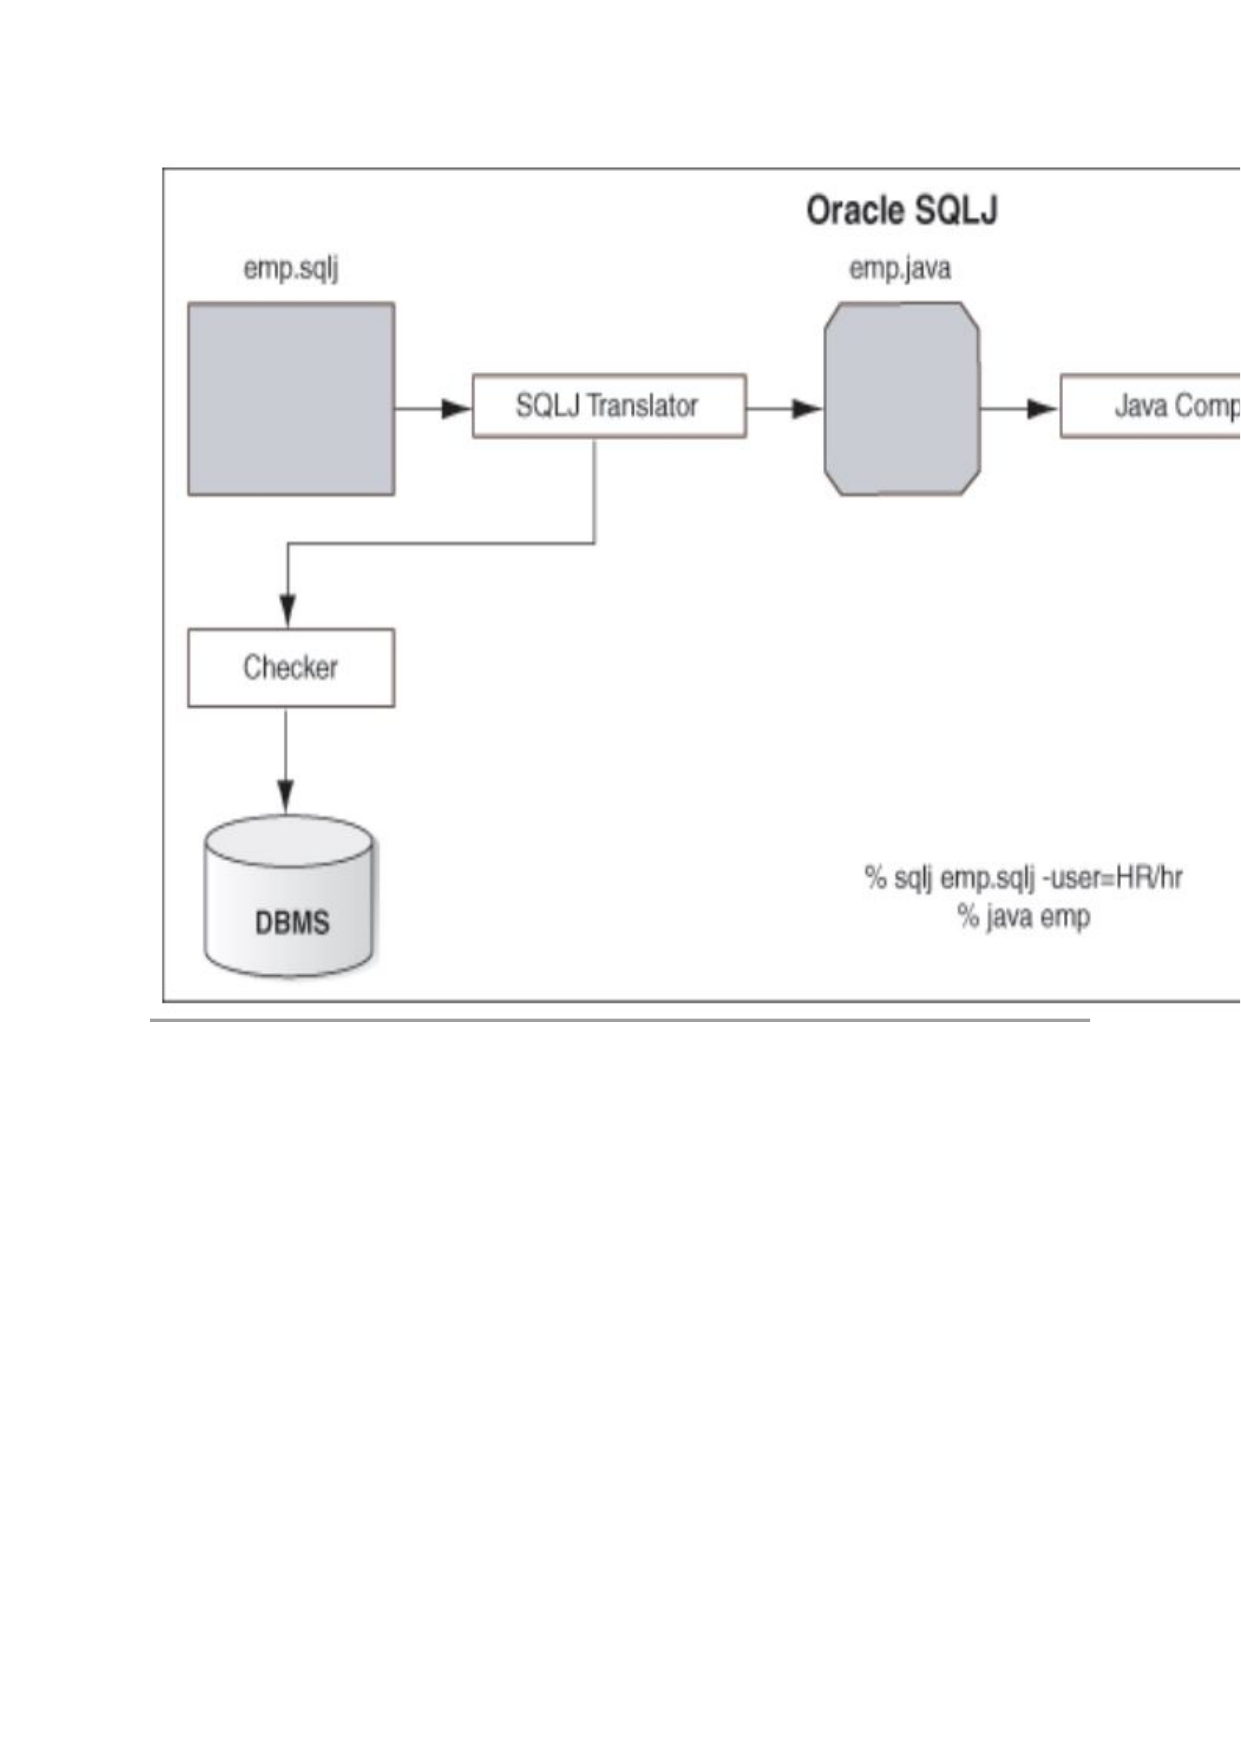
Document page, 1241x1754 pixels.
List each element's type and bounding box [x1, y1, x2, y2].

picture [150, 150, 1241, 1019]
